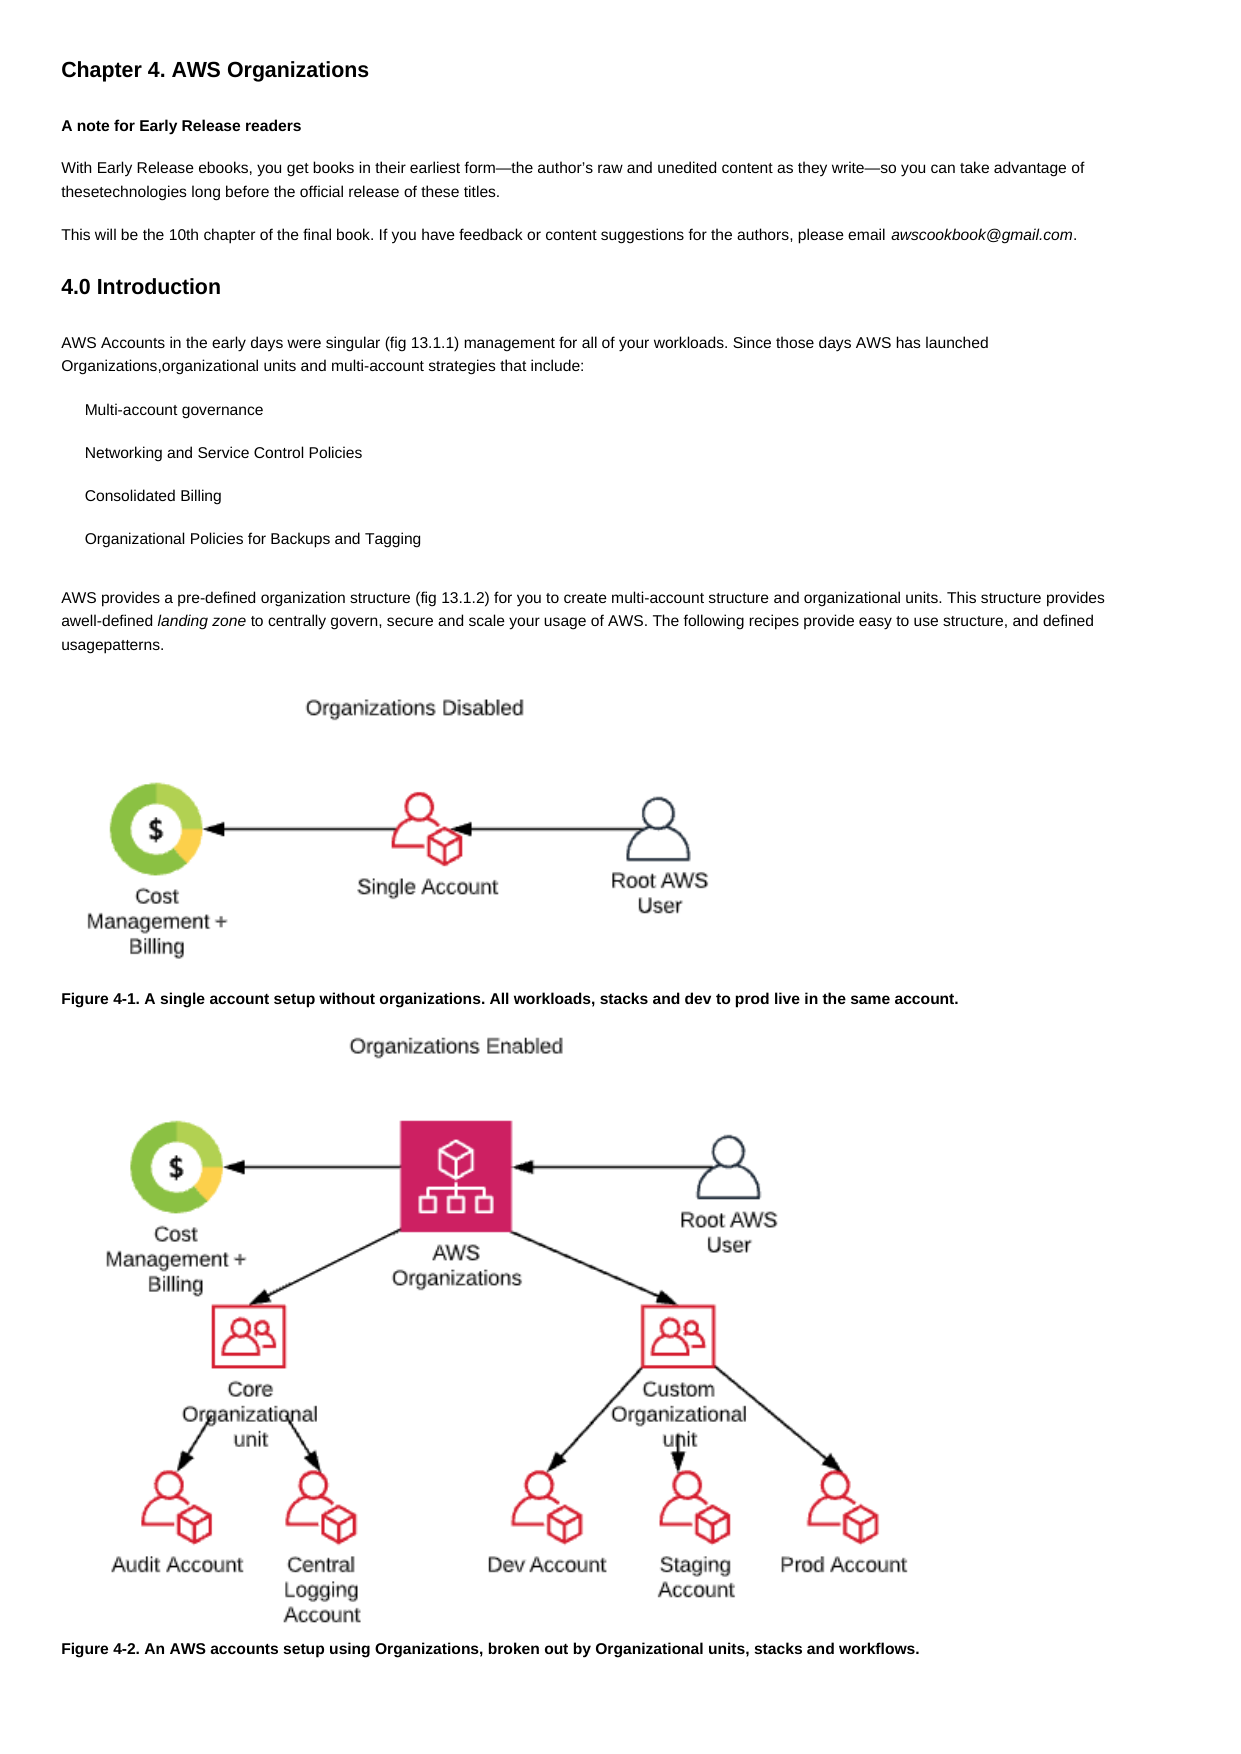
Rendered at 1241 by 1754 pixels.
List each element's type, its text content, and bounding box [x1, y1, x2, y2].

text Chapter 4. AWS Organizations [61, 53, 1135, 83]
picture [79, 1035, 912, 1624]
text With Early Release ebooks, you get books in their earliest form—the author’s raw and unedited content as they write—so you can take advantage of thesetechnologies long before the official release of these titles. [61, 155, 1135, 202]
text Organizational Policies for Backups and Tagging [84, 527, 1111, 549]
text AWS Accounts in the early days were singular (fig 13.1.1) management for all of your workloads. Since those days AWS has launched Organizations,organizational units and multi-account strategies that include: [61, 329, 1135, 376]
text Figure 4-2. An AWS accounts setup using Organizations, broken out by Organizational units, stacks and workflows. [61, 1637, 1135, 1659]
text A note for Early Release readers [61, 114, 1135, 135]
text Figure 4-1. A single account setup without organizations. All workloads, stacks and dev to prod live in the same account. [61, 987, 1135, 1008]
text This will be the 10th chapter of the final book. If you have feedback or content suggestions for the authors, please email awscookbook@gmail.com. [61, 224, 1135, 245]
picture [79, 681, 716, 973]
text Consolidated Billing [84, 484, 1111, 506]
text 4.0 Introduction [61, 271, 1135, 301]
text Networking and Service Control Policies [84, 441, 1111, 462]
text Multi-account governance [84, 398, 1111, 419]
text AWS provides a pre-defined organization structure (fig 13.1.2) for you to create multi-account structure and organizational units. This structure provides awell-defined landing zone to centrally govern, secure and scale your usage of AWS. The following recipes provide easy to use structure, and defined usagepatterns. [61, 584, 1135, 654]
